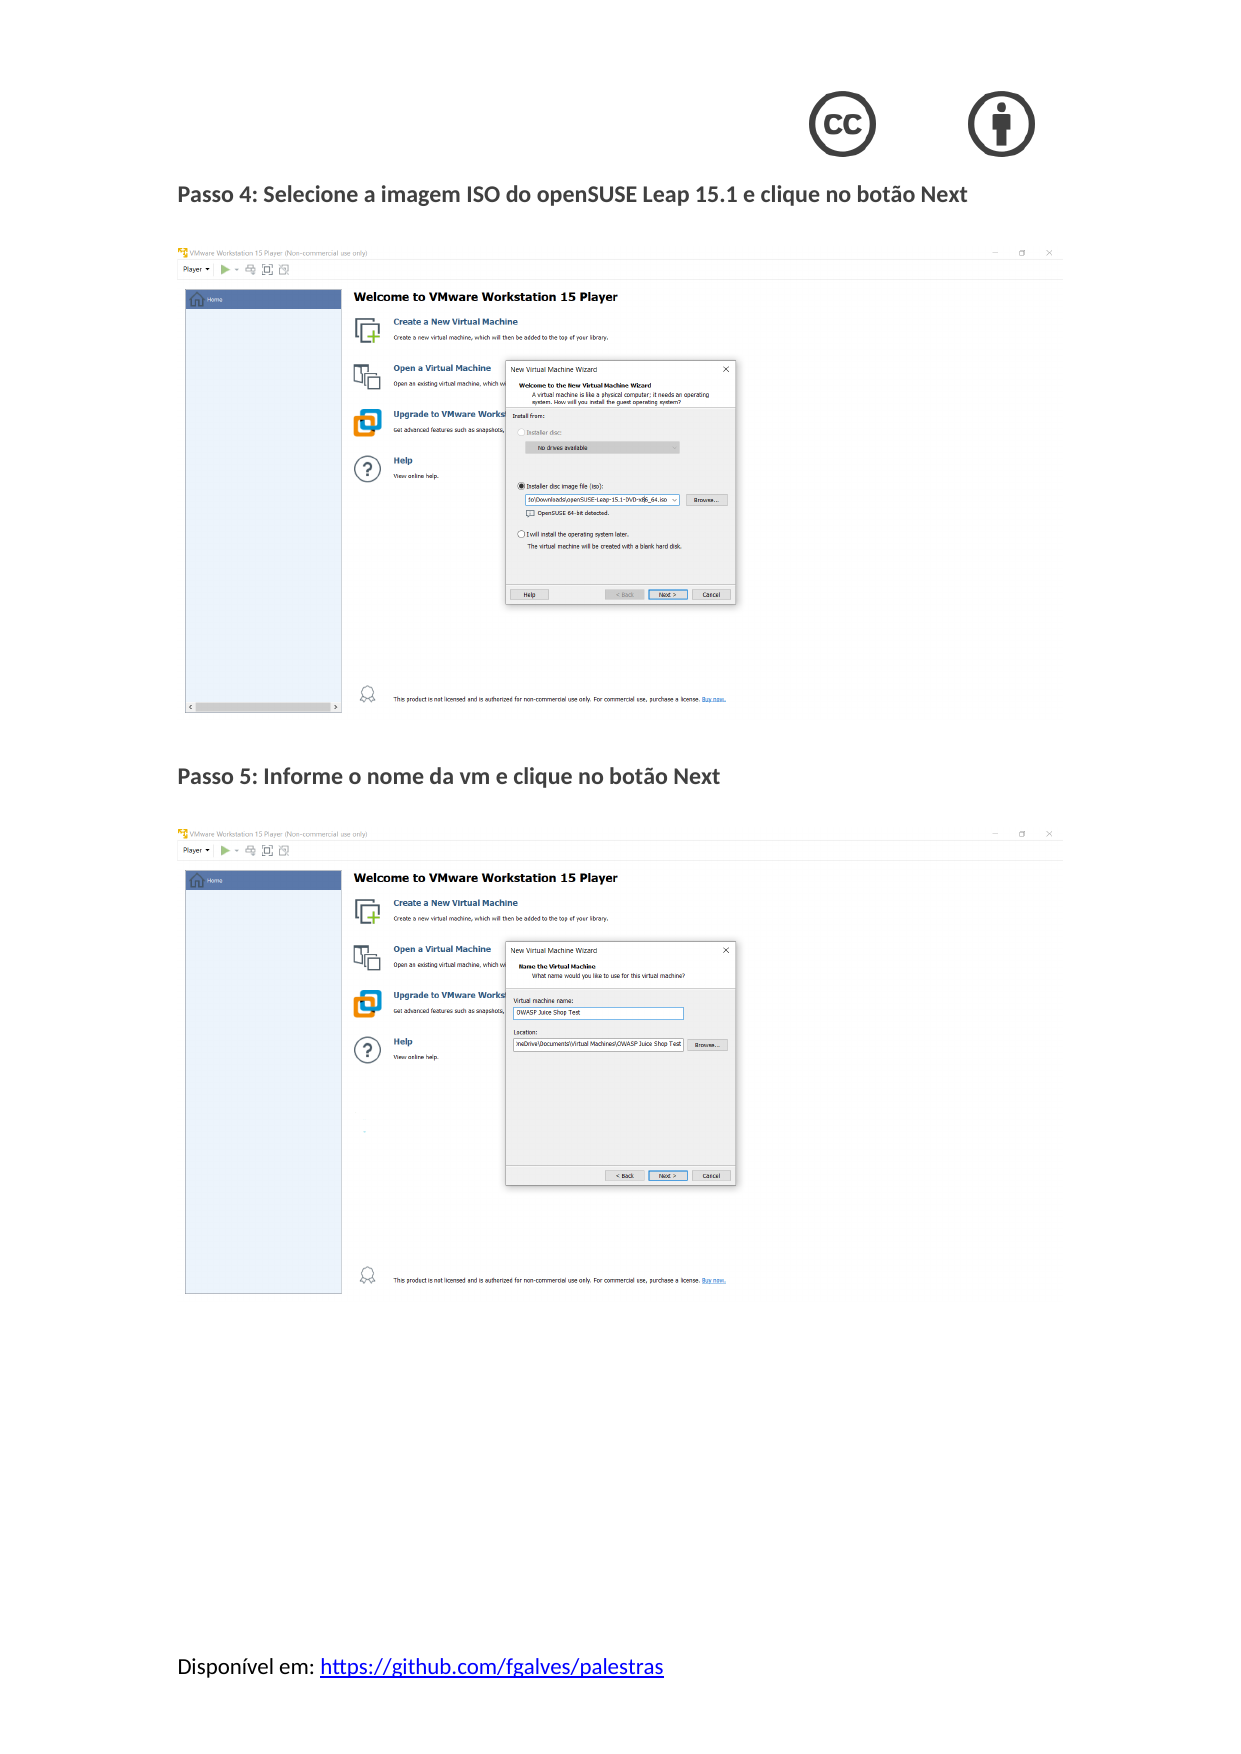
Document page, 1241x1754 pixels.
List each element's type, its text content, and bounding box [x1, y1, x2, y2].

picture [177, 246, 1063, 720]
picture [786, 73, 1064, 176]
text Passo 5: Informe o nome da vm e clique no botão Next [177, 757, 1063, 790]
text Passo 4: Selecione a imagem ISO do openSUSE Leap 15.1 e clique no botão Next [177, 176, 1063, 209]
picture [177, 827, 1063, 1302]
